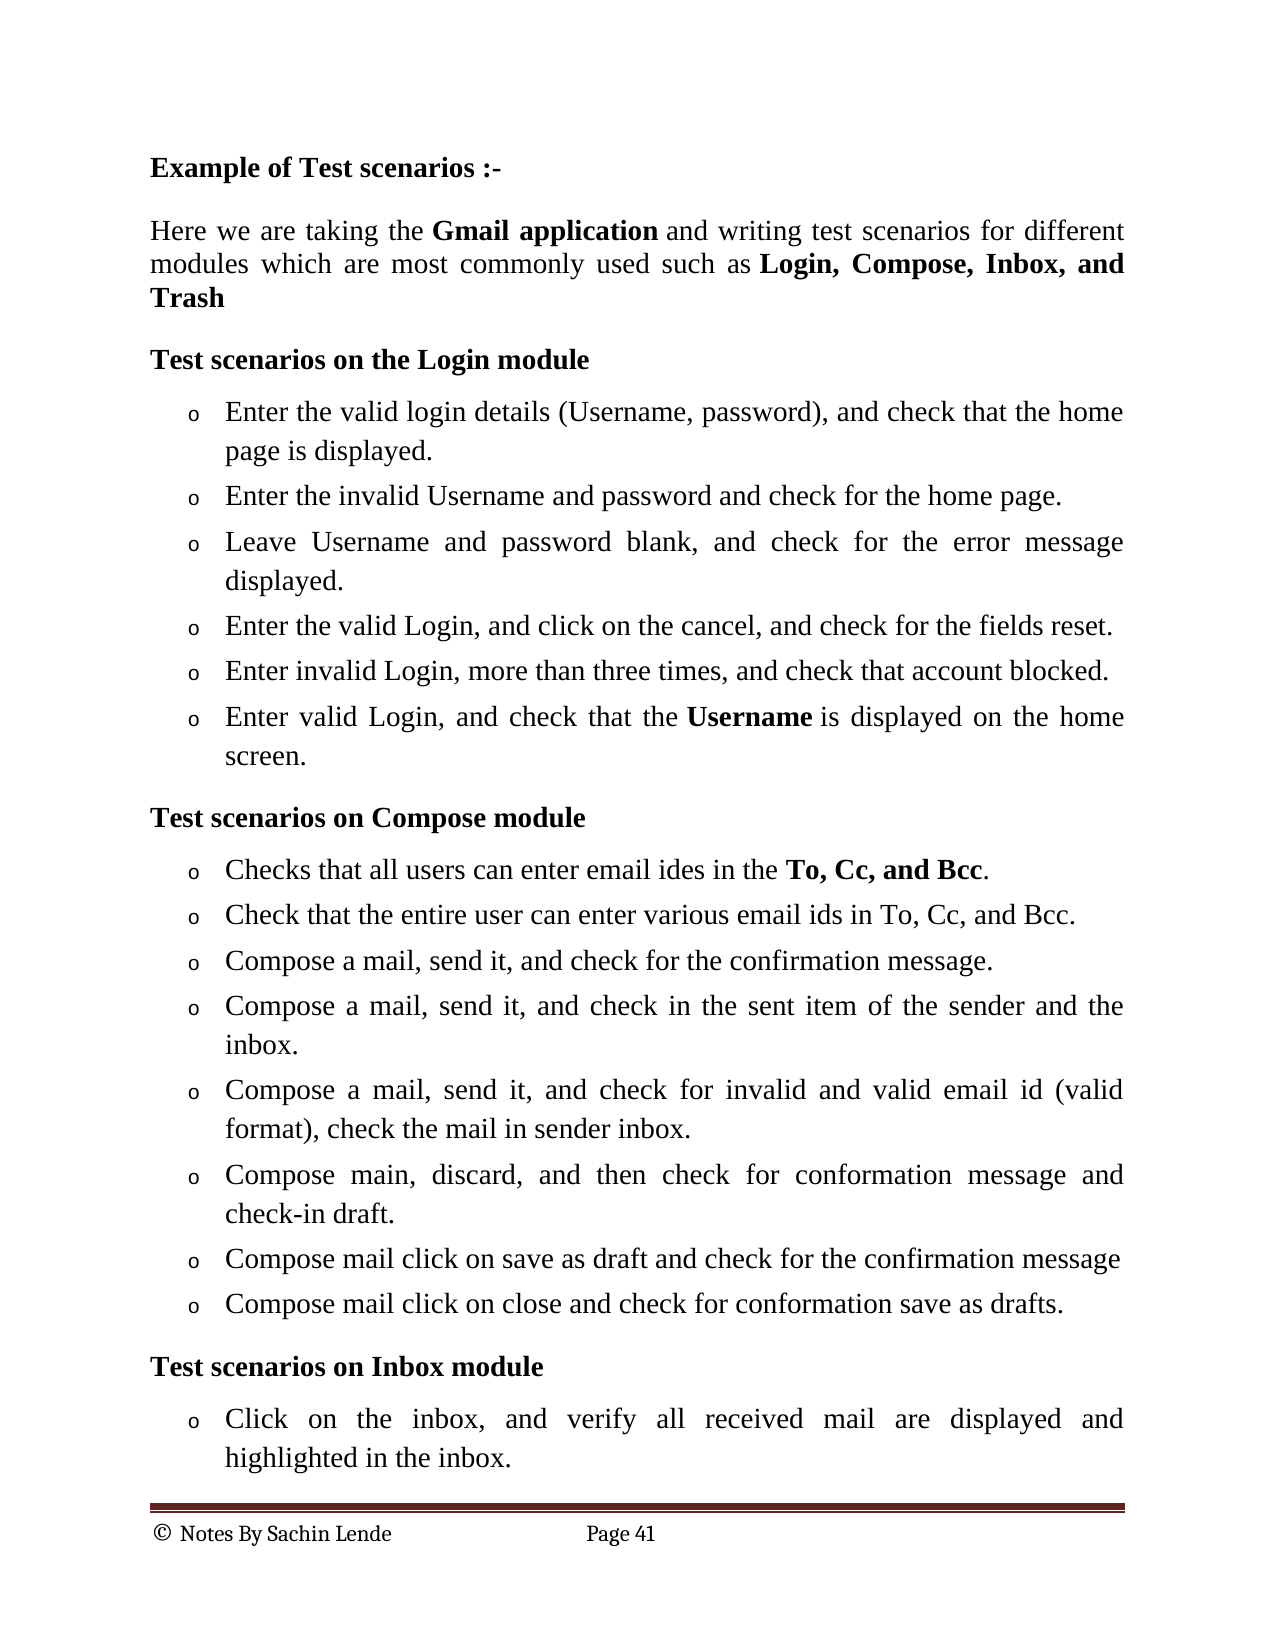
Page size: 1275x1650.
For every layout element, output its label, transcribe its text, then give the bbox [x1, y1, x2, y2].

subtitle Test scenarios on the Login module [150, 342, 1125, 376]
list Compose mail click on save as draft and check for the confirmation message [187, 1236, 1125, 1275]
list Checks that all users can enter email ides in the To, Cc, and Bcc. [187, 847, 1125, 886]
subtitle Test scenarios on Inbox module [150, 1349, 1125, 1383]
list Leave Username and password blank, and check for the error message displayed. [187, 518, 1125, 596]
list Compose mail click on close and check for conformation save as drafts. [187, 1281, 1125, 1320]
list Enter the valid login details (Username, password), and check that the home page is displayed. [187, 388, 1125, 467]
text Here we are taking the Gmail application and writing test scenarios for different modules which are most commonly used such as Login, Compose, Inbox, and Trash [150, 213, 1125, 313]
list Compose a mail, send it, and check for the confirmation message. [187, 937, 1125, 976]
list Enter the valid Login, and click on the cancel, and check for the fields reset. [187, 603, 1125, 642]
list Check that the entire user can enter various email ids in To, Cc, and Bcc. [187, 892, 1125, 931]
list Click on the inbox, and verify all received mail are displayed and highlighted in the inbox. [187, 1395, 1125, 1473]
list Compose a mail, send it, and check in the sent item of the sender and the inbox. [187, 982, 1125, 1061]
subtitle Test scenarios on Compose module [150, 801, 1125, 834]
list Compose a mail, send it, and check for invalid and valid email id (valid format), check the mail in sender inbox. [187, 1067, 1125, 1145]
list Enter the invalid Username and password and check for the home page. [187, 473, 1125, 512]
list Compose main, discard, and then check for conformation message and check-in draft. [187, 1151, 1125, 1229]
list Enter invalid Login, more than three times, and check that account blocked. [187, 648, 1125, 687]
list Enter valid Login, and check that the Username is displayed on the home screen. [187, 693, 1125, 771]
subtitle Example of Test scenarios :- [150, 150, 1125, 183]
